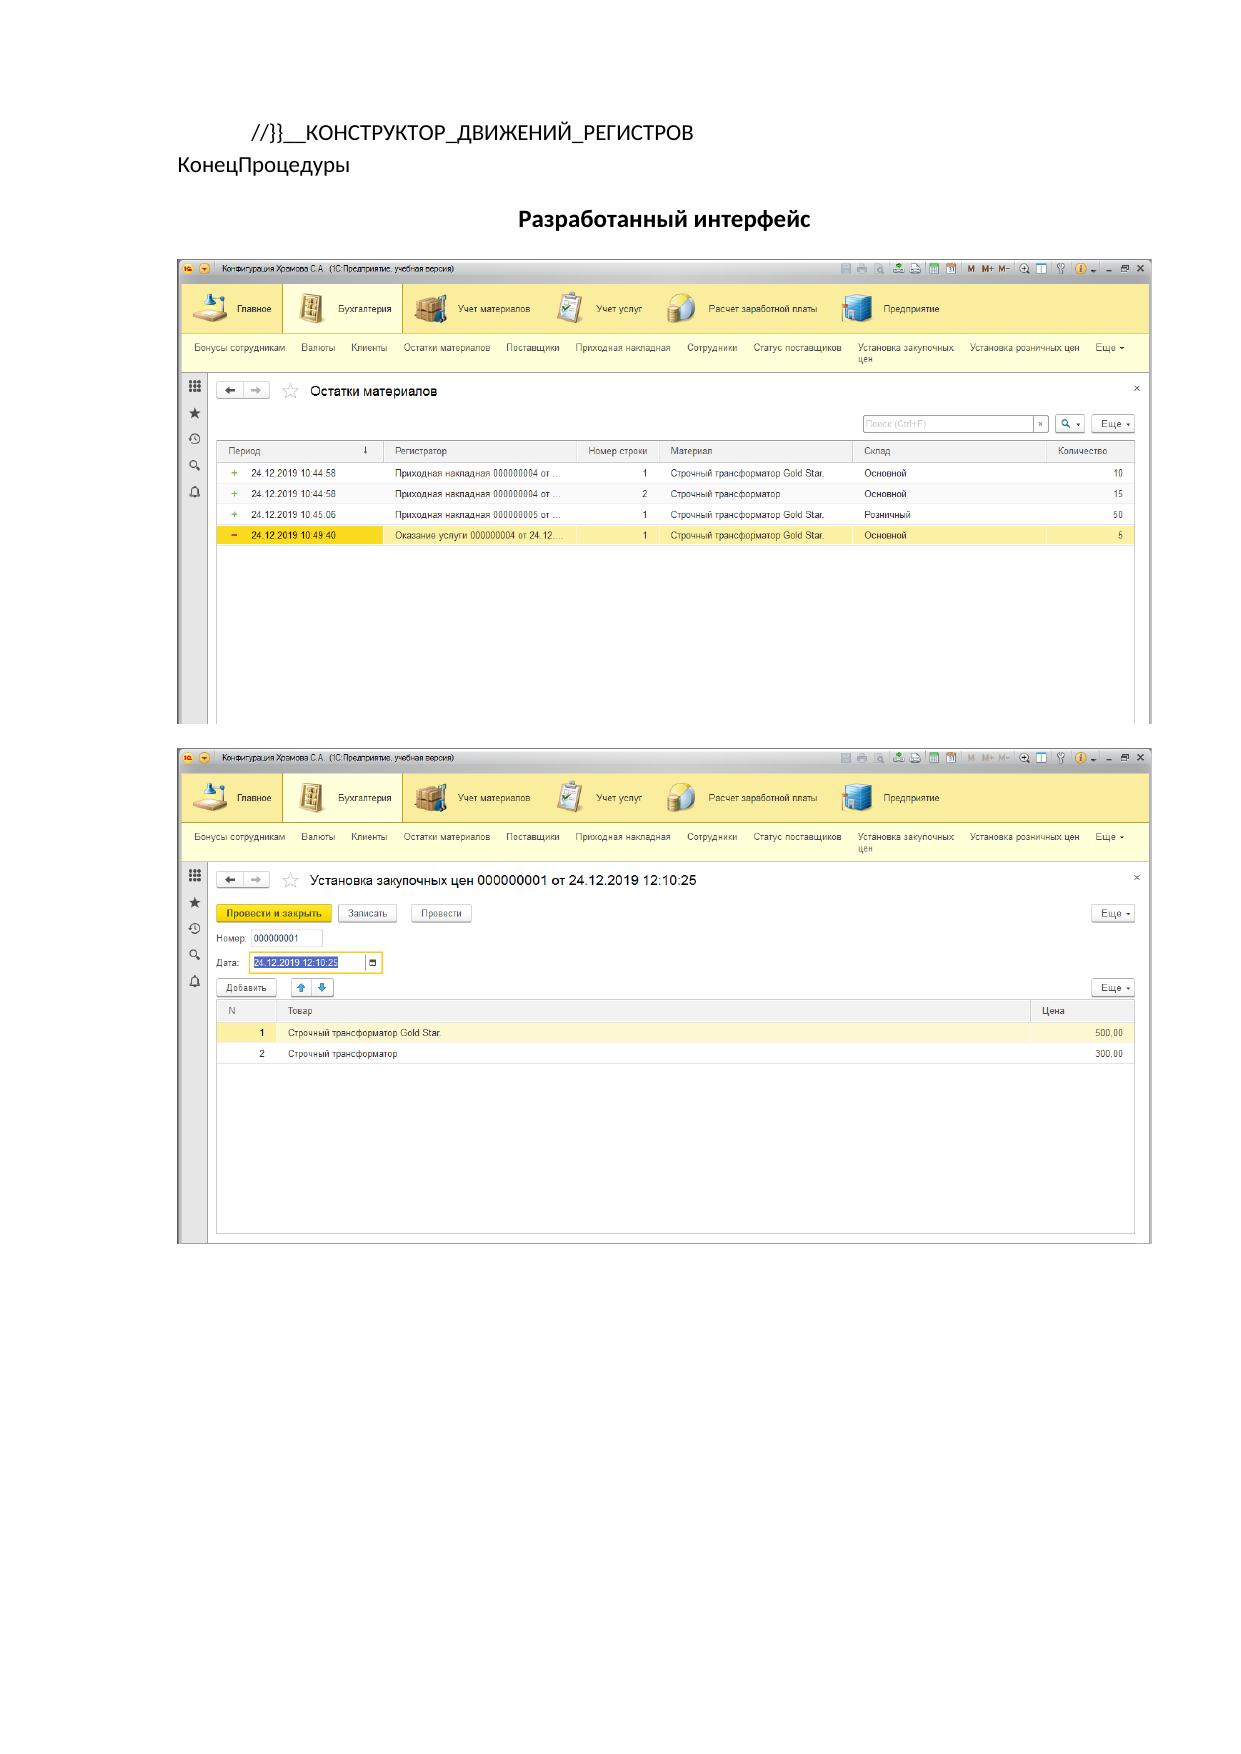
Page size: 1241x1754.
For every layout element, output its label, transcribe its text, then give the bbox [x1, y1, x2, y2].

picture [177, 259, 1152, 724]
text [177, 118, 1152, 178]
text Разработанный интерфейс [177, 203, 1152, 234]
picture [177, 748, 1152, 1244]
